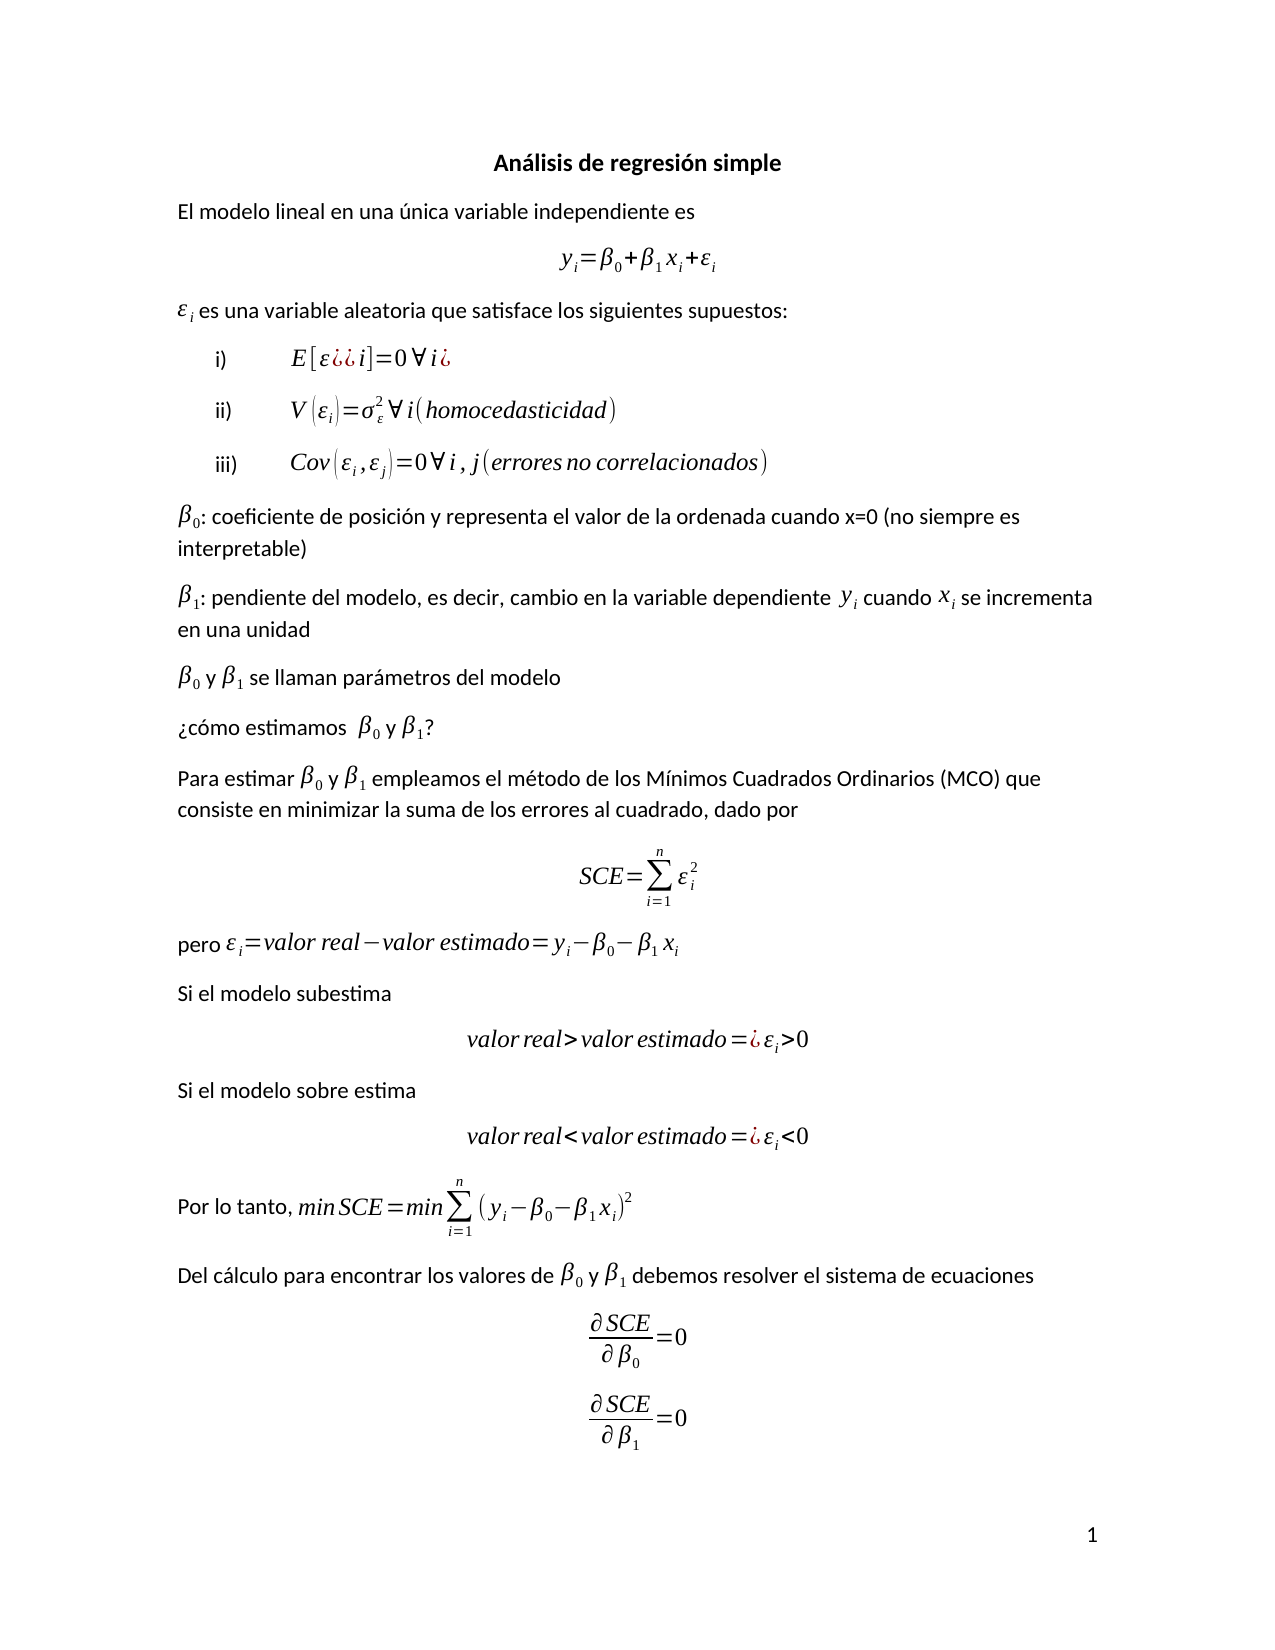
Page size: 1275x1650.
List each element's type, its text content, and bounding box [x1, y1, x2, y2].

text : pendiente del modelo, es decir, cambio en la variable dependiente cuando se incrementa en una unidad [177, 581, 1098, 643]
text es una variable aleatoria que satisface los siguientes supuestos: [177, 294, 1098, 326]
text Si el modelo sobre estima [177, 1076, 1098, 1104]
text pero [177, 928, 1098, 960]
text Por lo tanto, [177, 1173, 1098, 1240]
text Análisis de regresión simple [177, 148, 1098, 178]
text Para estimar y empleamos el método de los Mínimos Cuadrados Ordinarios (MCO) que consiste en minimizar la suma de los errores al cuadrado, dado por [177, 762, 1098, 823]
text El modelo lineal en una única variable independiente es [177, 197, 1098, 225]
text ¿cómo estimamos y ? [177, 712, 1098, 743]
text y se llaman parámetros del modelo [177, 662, 1098, 693]
text : coeficiente de posición y representa el valor de la ordenada cuando x=0 (no siempre es interpretable) [177, 501, 1098, 562]
text Del cálculo para encontrar los valores de y debemos resolver el sistema de ecuaciones [177, 1259, 1098, 1290]
text Si el modelo subestima [177, 979, 1098, 1007]
